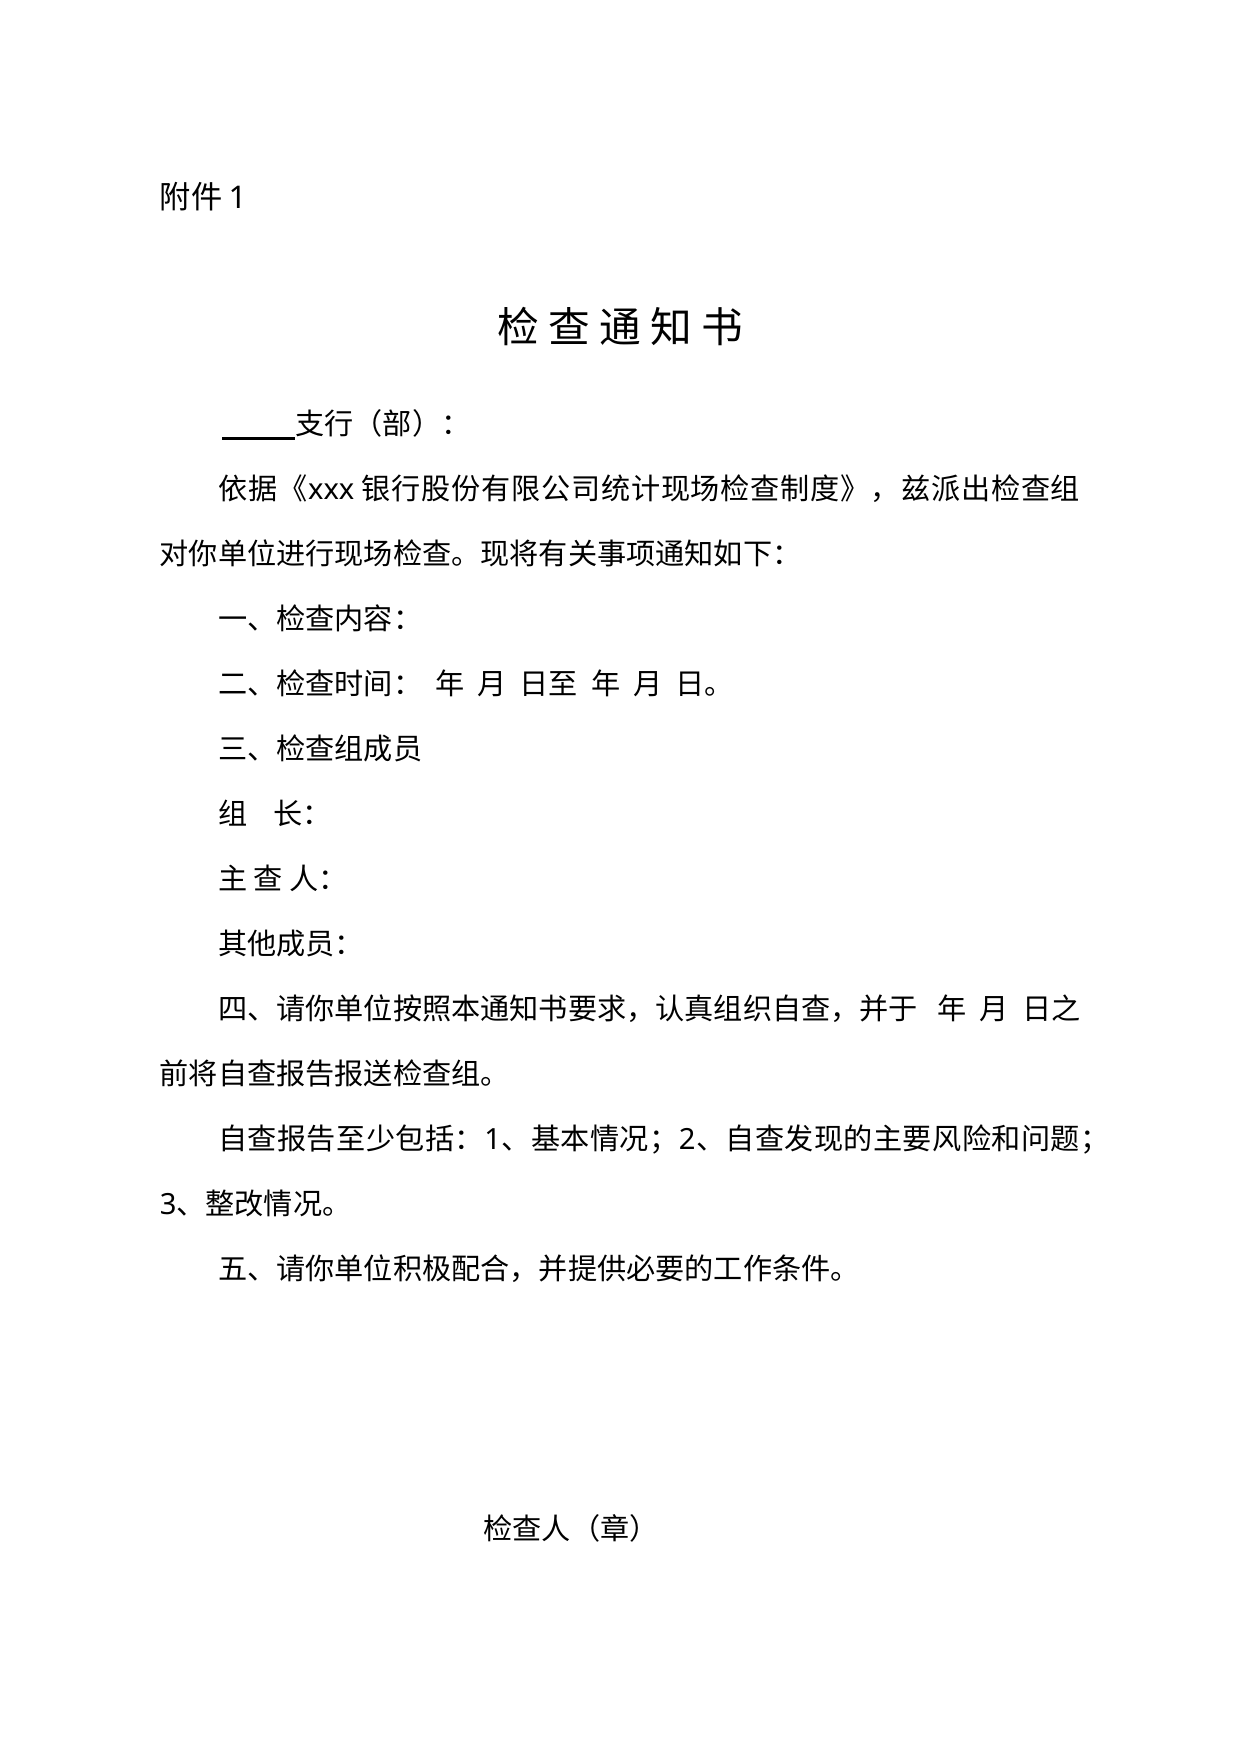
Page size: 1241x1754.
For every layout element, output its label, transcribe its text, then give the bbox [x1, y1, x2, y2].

text 支行（部）： [159, 389, 1081, 454]
text 附件1 [159, 162, 1081, 227]
text 其他成员： [159, 909, 1081, 974]
text 四、请你单位按照本通知书要求，认真组织自查，并于 年 月 日之前将自查报告报送检查组。 [159, 974, 1081, 1104]
text 五、请你单位积极配合，并提供必要的工作条件。 [159, 1234, 1081, 1299]
text 组 长： [159, 779, 1081, 844]
text 自查报告至少包括：1、基本情况；2、自查发现的主要风险和问题；3、整改情况。 [159, 1104, 1081, 1234]
text 二、检查时间： 年 月 日至 年 月 日。 [159, 649, 1081, 714]
text 检 查 通 知 书 [159, 292, 1081, 357]
text 三、检查组成员 [159, 714, 1081, 779]
text 一、检查内容： [159, 584, 1081, 649]
text 主 查 人： [159, 844, 1081, 909]
text 依据《xxx银行股份有限公司统计现场检查制度》，兹派出检查组对你单位进行现场检查。现将有关事项通知如下： [159, 454, 1081, 584]
text 检查人（章） [159, 1494, 1081, 1559]
